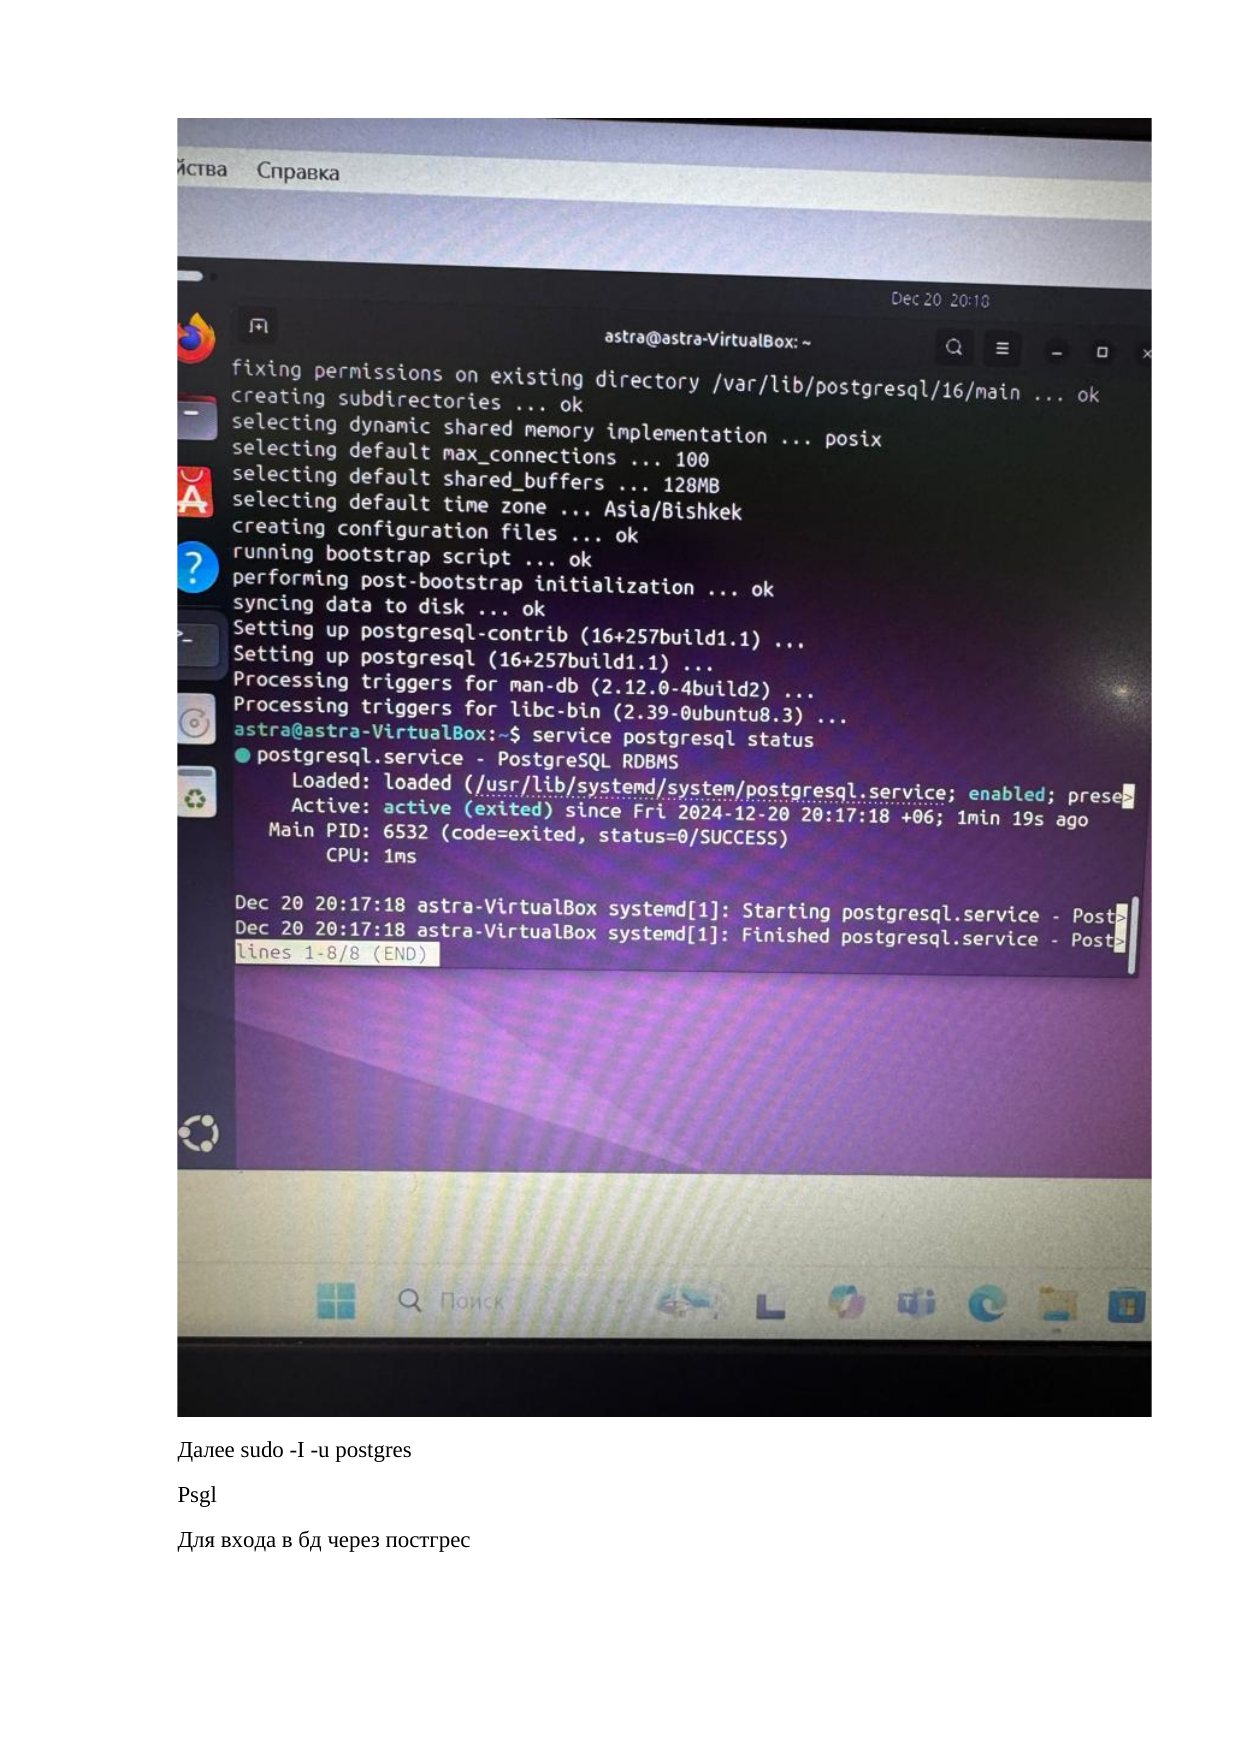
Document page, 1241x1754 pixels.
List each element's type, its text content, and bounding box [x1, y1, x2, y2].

text Psgl [177, 1481, 1152, 1507]
text Далее sudo -I -u postgres [177, 1436, 1152, 1462]
text Для входа в бд через постгрес [177, 1526, 1152, 1552]
picture [177, 118, 1152, 1417]
